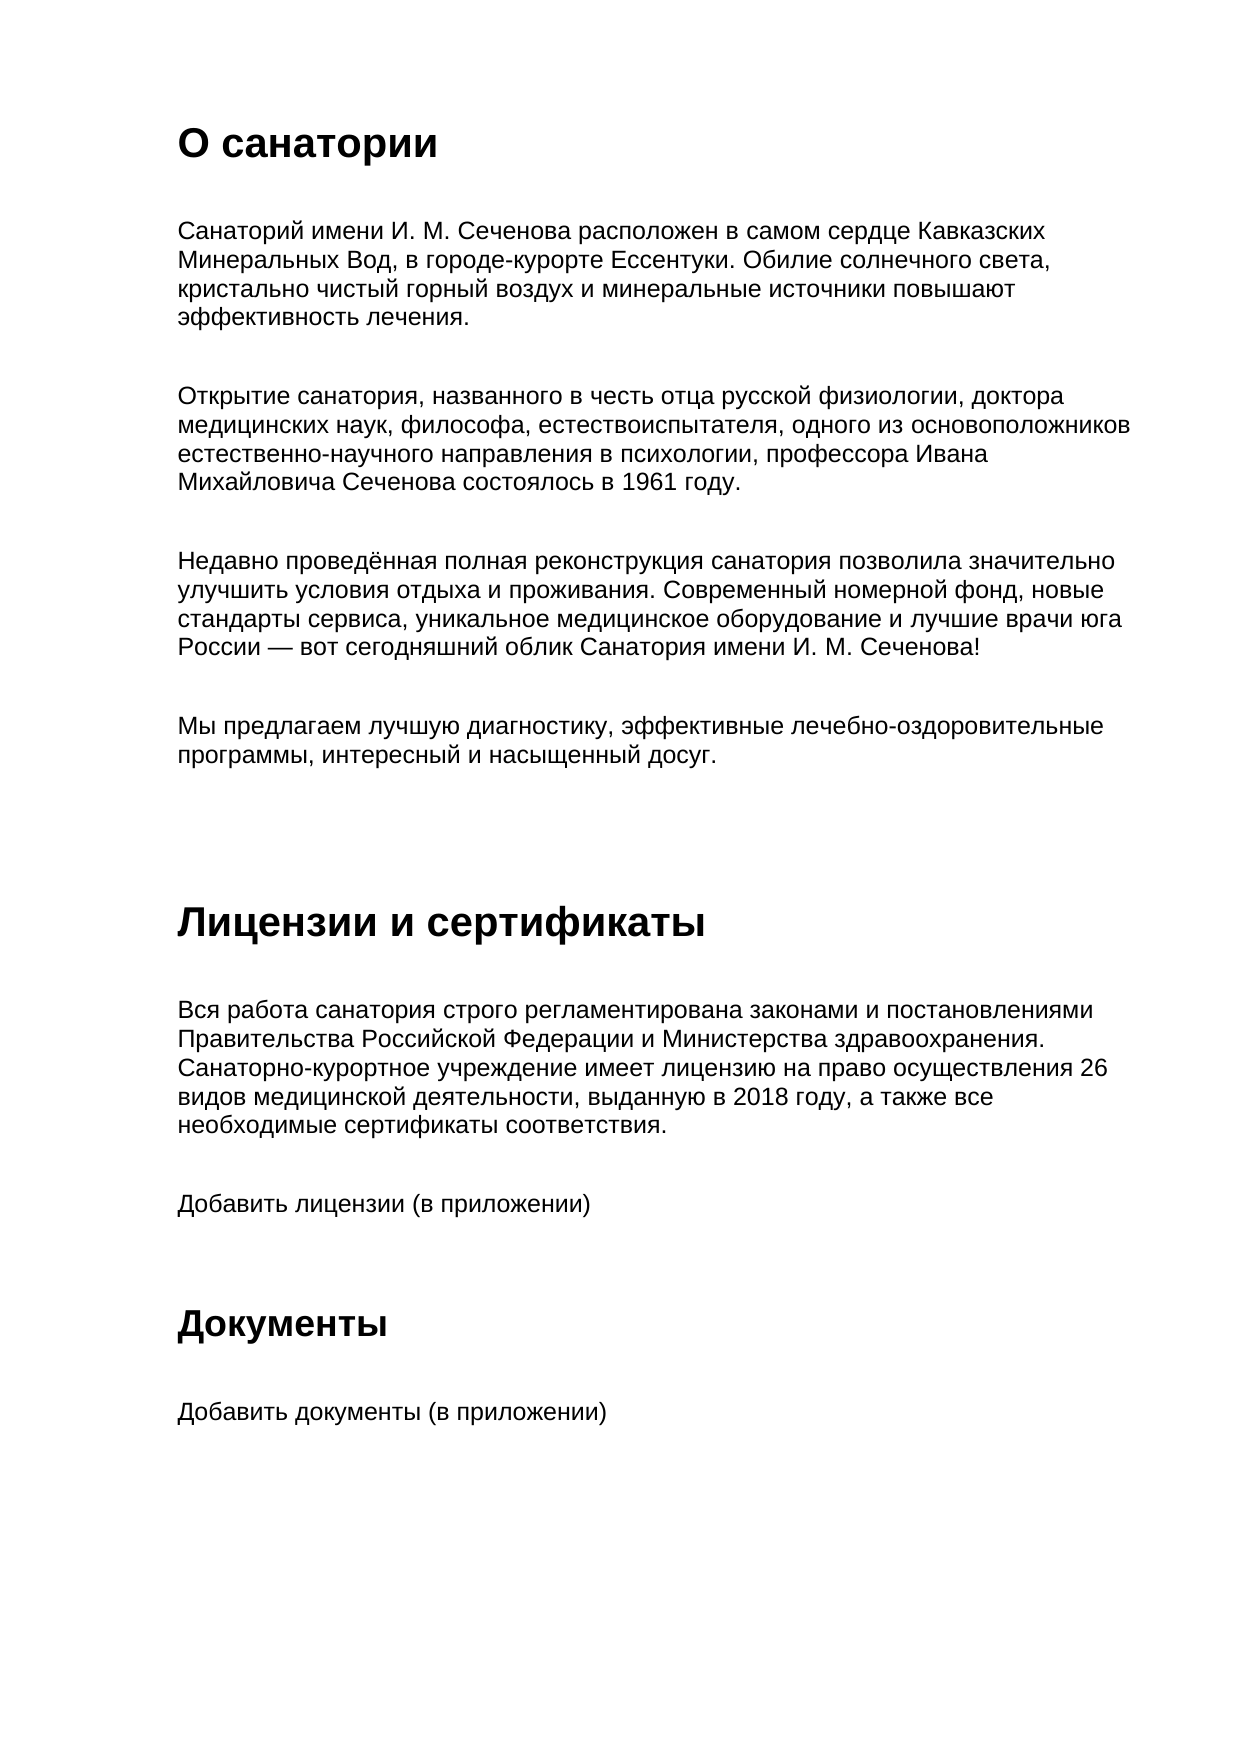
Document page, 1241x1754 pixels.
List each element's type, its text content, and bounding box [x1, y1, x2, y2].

text Лицензии и сертификаты [177, 897, 1152, 945]
text Недавно проведённая полная реконструкция санатория позволила значительно улучшить условия отдыха и проживания. Современный номерной фонд, новые стандарты сервиса, уникальное медицинское оборудование и лучшие врачи юга России — вот сегодняшний облик Санатория имени И. М. Сеченова! [177, 546, 1152, 661]
text Вся работа санатория строго регламентирована законами и постановлениями Правительства Российской Федерации и Министерства здравоохранения. Санаторно-курортное учреждение имеет лицензию на право осуществления 26 видов медицинской деятельности, выданную в 2018 году, а также все необходимые сертификаты соответствия. [177, 995, 1152, 1139]
text Добавить документы (в приложении) [177, 1397, 1152, 1426]
text Мы предлагаем лучшую диагностику, эффективные лечебно-оздоровительные программы, интересный и насыщенный досуг. [177, 711, 1152, 768]
text Санаторий имени И. М. Сеченова расположен в самом сердце Кавказских Минеральных Вод, в городе-курорте Ессентуки. Обилие солнечного света, кристально чистый горный воздух и минеральные источники повышают эффективность лечения. [177, 216, 1152, 331]
text О санатории [177, 118, 1152, 166]
text Открытие санатория, названного в честь отца русской физиологии, доктора медицинских наук, философа, естествоиспытателя, одного из основоположников естественно-научного направления в психологии, профессора Ивана Михайловича Сеченова состоялось в 1961 году. [177, 381, 1152, 496]
subtitle Документы [177, 1301, 1152, 1344]
text Добавить лицензии (в приложении) [177, 1189, 1152, 1218]
